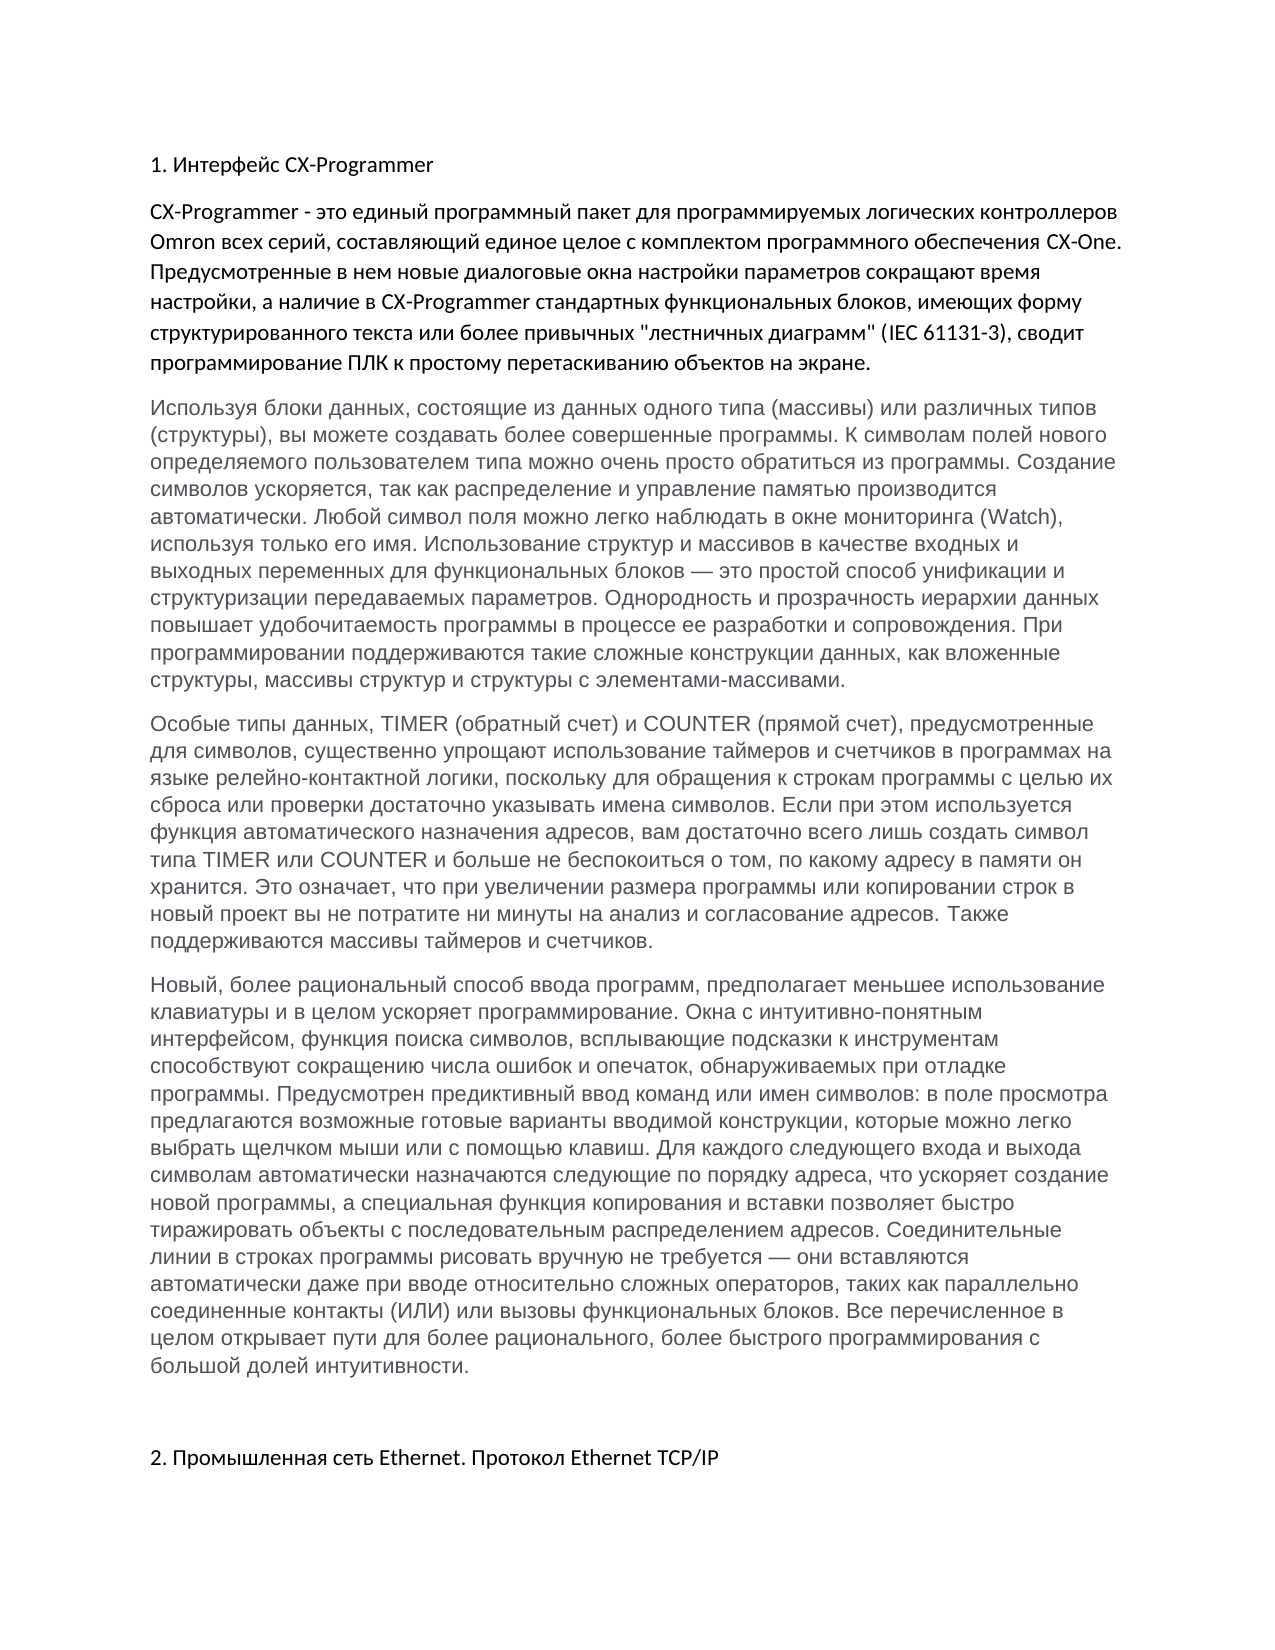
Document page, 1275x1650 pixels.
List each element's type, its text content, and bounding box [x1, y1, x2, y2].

text Используя блоки данных, состоящие из данных одного типа (массивы) или различных типов (структуры), вы можете создавать более совершенные программы. К символам полей нового определяемого пользователем типа можно очень просто обратиться из программы. Создание символов ускоряется, так как распределение и управление памятью производится автоматически. Любой символ поля можно легко наблюдать в окне мониторинга (Watch), используя только его имя. Использование структур и массивов в качестве входных и выходных переменных для функциональных блоков — это простой способ унификации и структуризации передаваемых параметров. Однородность и прозрачность иерархии данных повышает удобочитаемость программы в процессе ее разработки и сопровождения. При программировании поддерживаются такие сложные конструкции данных, как вложенные структуры, массивы структур и структуры с элементами-массивами. [150, 395, 1125, 692]
text CX-Programmer - это единый программный пакет для программируемых логических контроллеров Omron всех серий, составляющий единое целое с комплектом программного обеспечения CX-One. Предусмотренные в нем новые диалоговые окна настройки параметров сокращают время настройки, а наличие в CX-Programmer стандартных функциональных блоков, имеющих форму структурированного текста или более привычных "лестничных диаграмм" (IEC 61131-3), сводит программирование ПЛК к простому перетаскиванию объектов на экране. [150, 197, 1125, 376]
text Новый, более рациональный способ ввода программ, предполагает меньшее использование клавиатуры и в целом ускоряет программирование. Окна с интуитивно-понятным интерфейсом, функция поиска символов, всплывающие подсказки к инструментам способствуют сокращению числа ошибок и опечаток, обнаруживаемых при отладке программы. Предусмотрен предиктивный ввод команд или имен символов: в поле просмотра предлагаются возможные готовые варианты вводимой конструкции, которые можно легко выбрать щелчком мыши или с помощью клавиш. Для каждого следующего входа и выхода символам автоматически назначаются следующие по порядку адреса, что ускоряет создание новой программы, а специальная функция копирования и вставки позволяет быстро тиражировать объекты с последовательным распределением адресов. Соединительные линии в строках программы рисовать вручную не требуется — они вставляются автоматически даже при вводе относительно сложных операторов, таких как параллельно соединенные контакты (ИЛИ) или вызовы функциональных блоков. Все перечисленное в целом открывает пути для более рационального, более быстрого программирования с большой долей интуитивности. [150, 972, 1125, 1378]
text Особые типы данных, TIMER (обратный счет) и COUNTER (прямой счет), предусмотренные для символов, существенно упрощают использование таймеров и счетчиков в программах на языке релейно-контактной логики, поскольку для обращения к строкам программы с целью их сброса или проверки достаточно указывать имена символов. Если при этом используется функция автоматического назначения адресов, вам достаточно всего лишь создать символ типа TIMER или COUNTER и больше не беспокоиться о том, по какому адресу в памяти он хранится. Это означает, что при увеличении размера программы или копировании строк в новый проект вы не потратите ни минуты на анализ и согласование адресов. Также поддерживаются массивы таймеров и счетчиков. [150, 711, 1125, 953]
text 2. Промышленная сеть Ethernet. Протокол Ethernet TCP/IP [150, 1443, 1125, 1471]
text 1. Интерфейс CX-Programmer [150, 150, 1125, 178]
